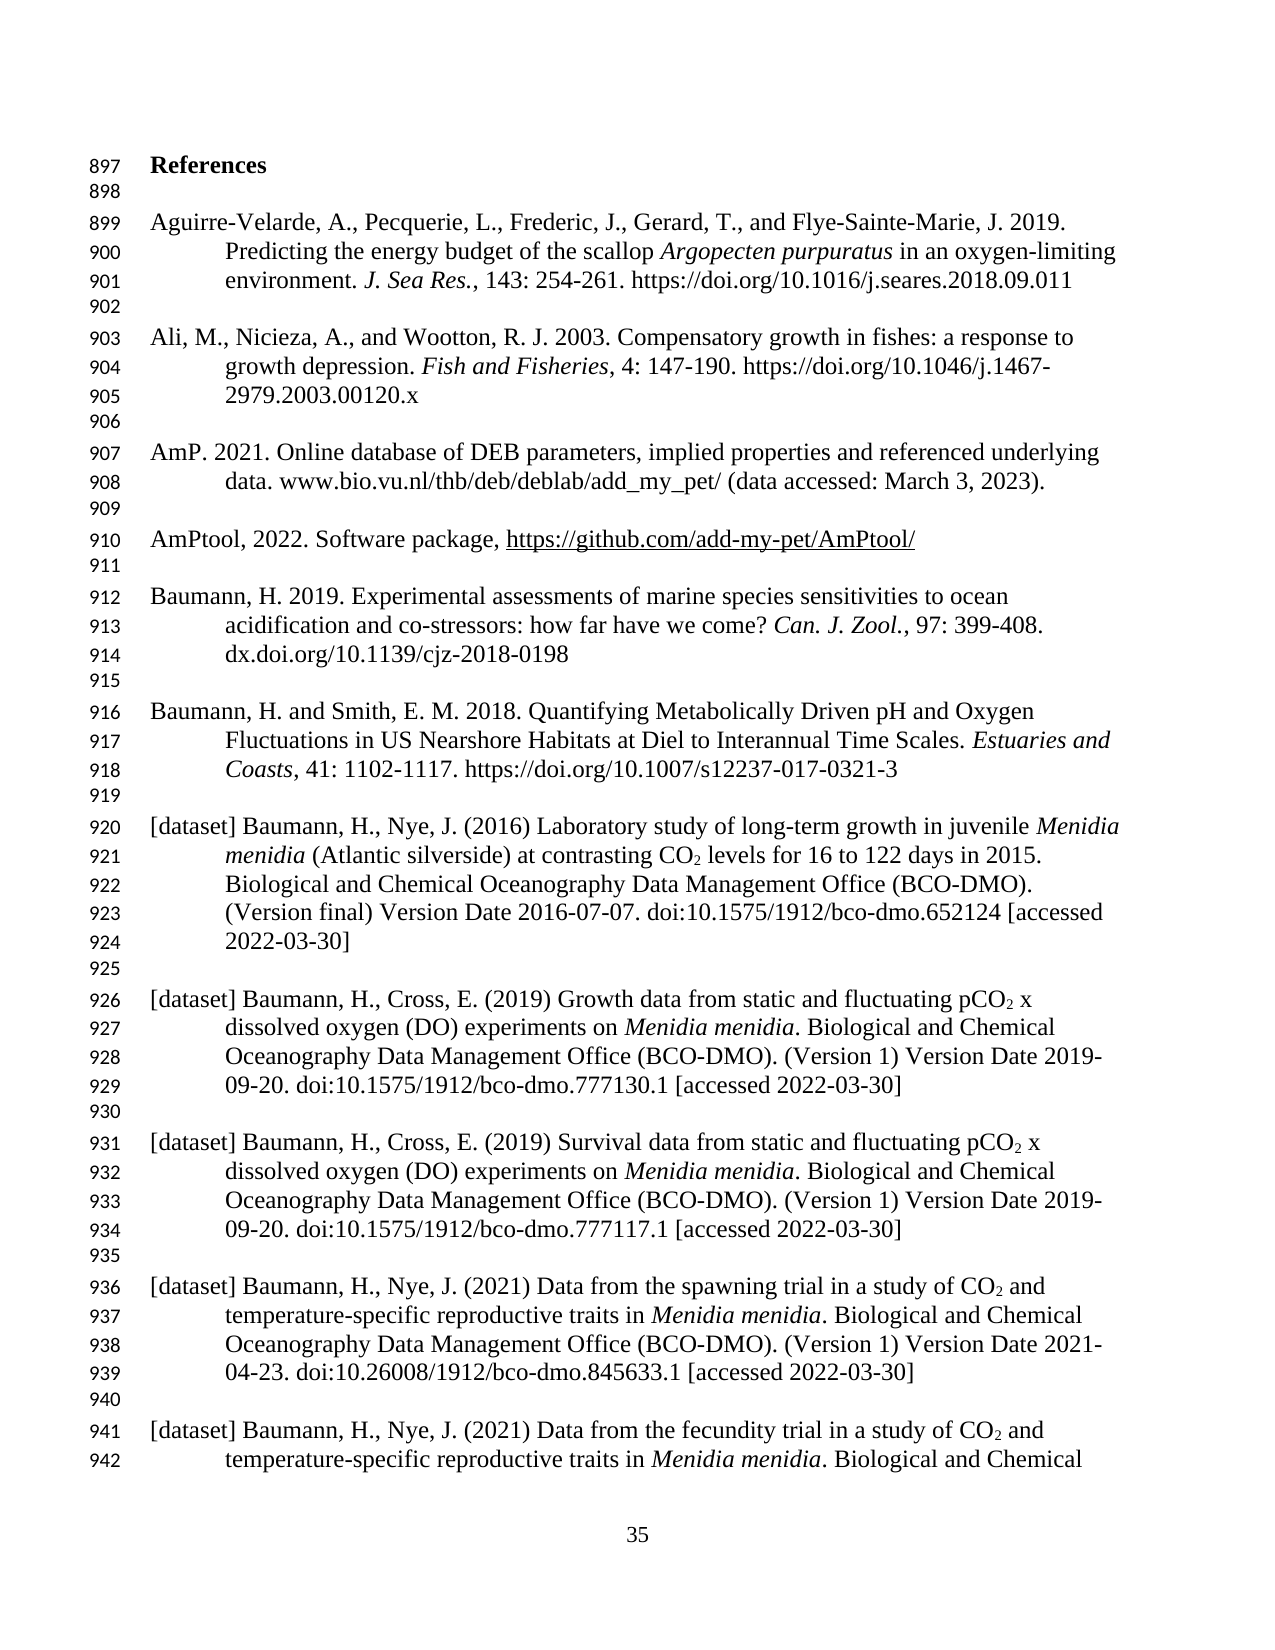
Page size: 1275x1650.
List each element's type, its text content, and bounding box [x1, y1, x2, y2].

text [dataset] Baumann, H., Cross, E. (2019) Survival data from static and fluctuating pCO2 x dissolved oxygen (DO) experiments on Menidia menidia. Biological and Chemical Oceanography Data Management Office (BCO-DMO). (Version 1) Version Date 2019-09-20. doi:10.1575/1912/bco-dmo.777117.1 [accessed 2022-03-30] [150, 1127, 1125, 1242]
text Baumann, H. 2019. Experimental assessments of marine species sensitivities to ocean acidification and co-stressors: how far have we come? Can. J. Zool., 97: 399-408. dx.doi.org/10.1139/cjz-2018-0198 [150, 581, 1125, 667]
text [150, 1415, 1125, 1472]
text [dataset] Baumann, H., Nye, J. (2016) Laboratory study of long-term growth in juvenile Menidia menidia (Atlantic silverside) at contrasting CO2 levels for 16 to 122 days in 2015. Biological and Chemical Oceanography Data Management Office (BCO-DMO). (Version final) Version Date 2016-07-07. doi:10.1575/1912/bco-dmo.652124 [accessed 2022-03-30] [150, 811, 1125, 955]
text AmPtool, 2022. Software package, https://github.com/add-my-pet/AmPtool/ [150, 524, 1125, 552]
text Aguirre-Velarde, A., Pecquerie, L., Frederic, J., Gerard, T., and Flye-Sainte-Marie, J. 2019. Predicting the energy budget of the scallop Argopecten purpuratus in an oxygen-limiting environment. J. Sea Res., 143: 254-261. https://doi.org/10.1016/j.seares.2018.09.011 [150, 207, 1125, 294]
text [dataset] Baumann, H., Cross, E. (2019) Growth data from static and fluctuating pCO2 x dissolved oxygen (DO) experiments on Menidia menidia. Biological and Chemical Oceanography Data Management Office (BCO-DMO). (Version 1) Version Date 2019-09-20. doi:10.1575/1912/bco-dmo.777130.1 [accessed 2022-03-30] [150, 984, 1125, 1099]
text References [150, 150, 1125, 179]
text AmP. 2021. Online database of DEB parameters, implied properties and referenced underlying data. www.bio.vu.nl/thb/deb/deblab/add_my_pet/ (data accessed: March 3, 2023). [150, 437, 1125, 495]
text [dataset] Baumann, H., Nye, J. (2021) Data from the spawning trial in a study of CO2 and temperature-specific reproductive traits in Menidia menidia. Biological and Chemical Oceanography Data Management Office (BCO-DMO). (Version 1) Version Date 2021-04-23. doi:10.26008/1912/bco-dmo.845633.1 [accessed 2022-03-30] [150, 1271, 1125, 1386]
text Baumann, H. and Smith, E. M. 2018. Quantifying Metabolically Driven pH and Oxygen Fluctuations in US Nearshore Habitats at Diel to Interannual Time Scales. Estuaries and Coasts, 41: 1102-1117. https://doi.org/10.1007/s12237-017-0321-3 [150, 696, 1125, 782]
text Ali, M., Nicieza, A., and Wootton, R. J. 2003. Compensatory growth in fishes: a response to growth depression. Fish and Fisheries, 4: 147-190. https://doi.org/10.1046/j.1467-2979.2003.00120.x [150, 322, 1125, 409]
